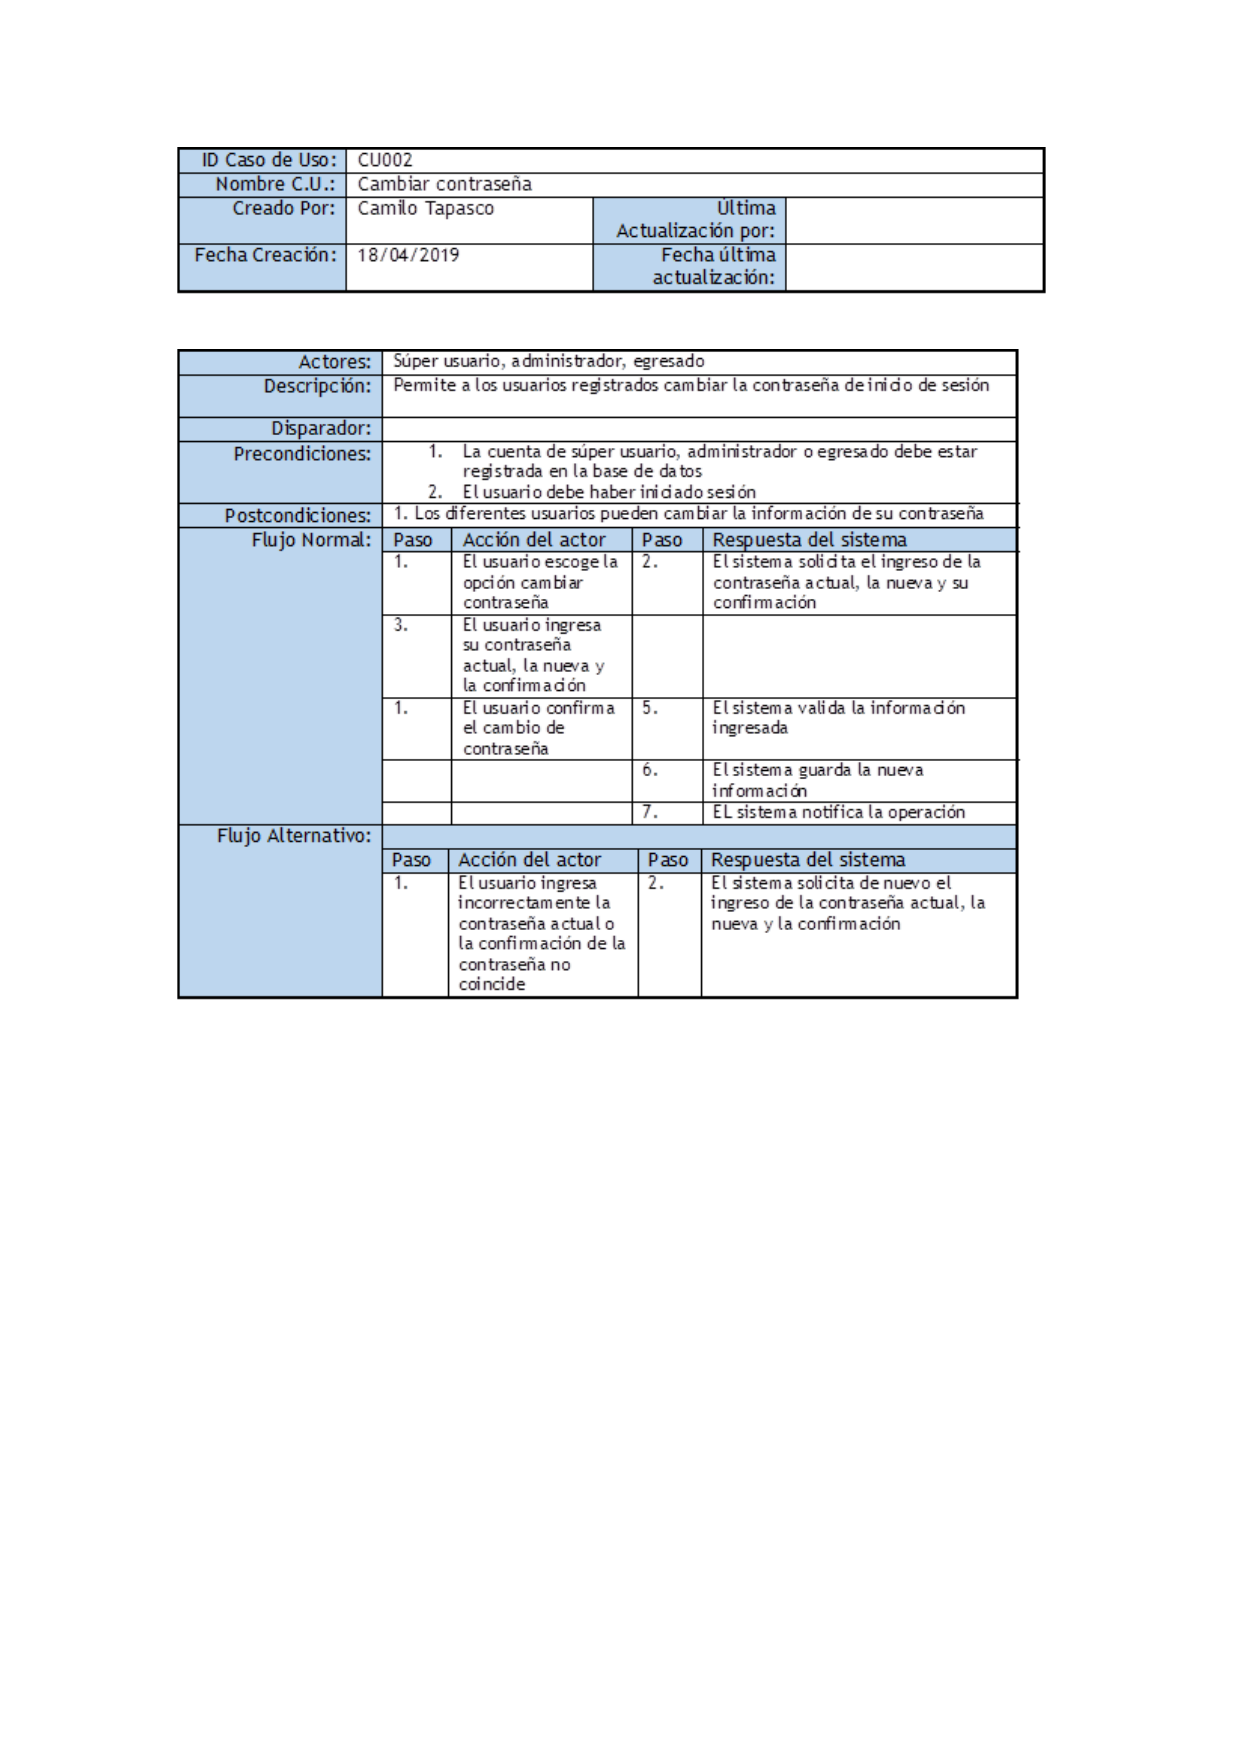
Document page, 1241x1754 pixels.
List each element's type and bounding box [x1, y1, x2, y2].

picture [177, 147, 1064, 319]
picture [177, 349, 1064, 1025]
